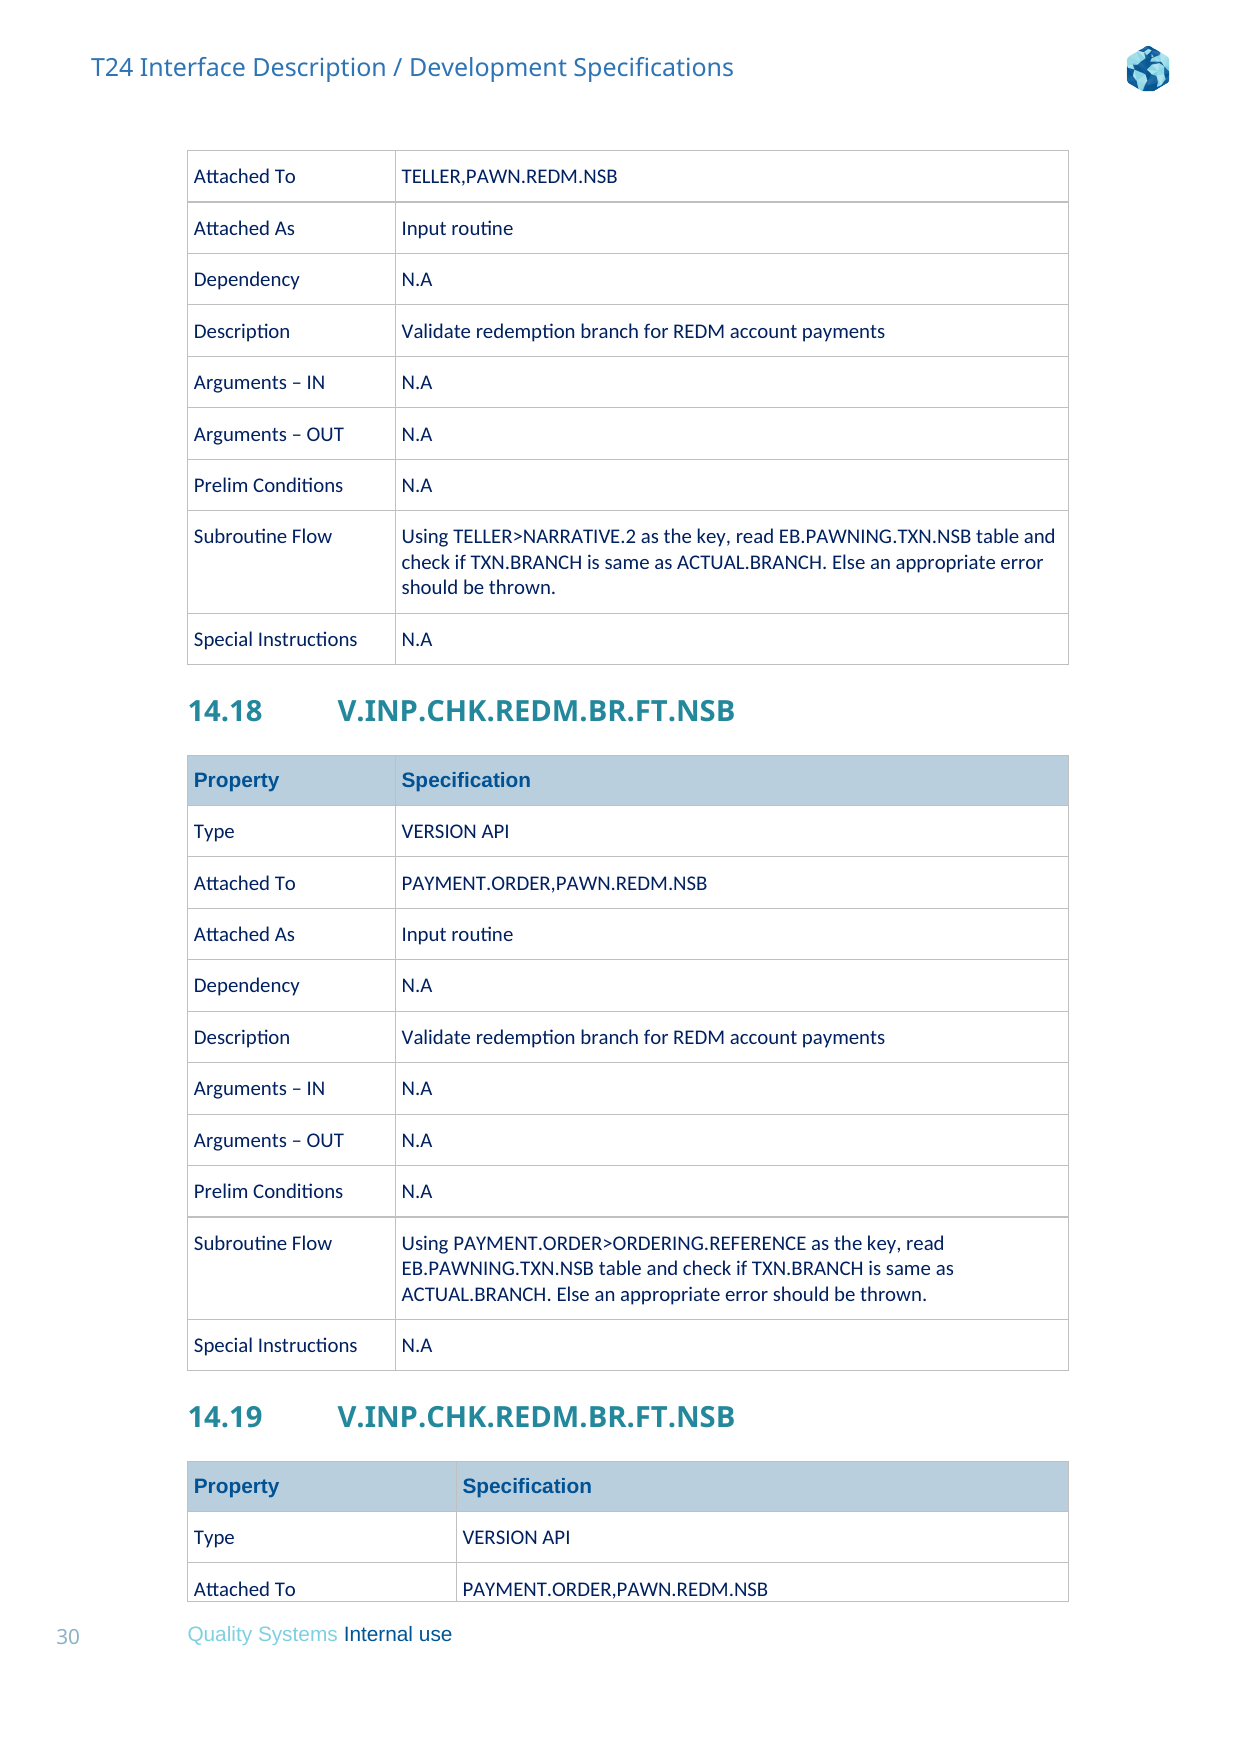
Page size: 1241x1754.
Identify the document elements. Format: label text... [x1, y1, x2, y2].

table_cell Special Instructions [188, 1320, 395, 1370]
table_cell Attached As [188, 909, 395, 959]
picture [1122, 43, 1170, 91]
table_cell Input routine [396, 909, 1068, 959]
table_cell Description [188, 305, 395, 356]
table_cell Prelim Conditions [188, 1166, 395, 1216]
table_cell Type [188, 1512, 456, 1562]
table_cell N.A [396, 1166, 1068, 1216]
table_cell Arguments – OUT [188, 1115, 395, 1165]
table_cell N.A [396, 1320, 1068, 1370]
table_cell N.A [396, 254, 1068, 304]
table_cell Attached To [188, 151, 395, 201]
table_cell Validate redemption branch for REDM account payments [396, 305, 1068, 356]
table_cell N.A [396, 1115, 1068, 1165]
table_cell Arguments – OUT [188, 408, 395, 459]
table_cell Subroutine Flow [188, 511, 395, 612]
table_header Property [188, 756, 395, 805]
table_cell Using TELLER>NARRATIVE.2 as the key, read EB.PAWNING.TXN.NSB table and check if TXN.BRANCH is same as ACTUAL.BRANCH. Else an appropriate error should be thrown. [396, 511, 1068, 612]
table_cell Attached To [188, 857, 395, 908]
table_cell Validate redemption branch for REDM account payments [396, 1012, 1068, 1062]
table_cell Description [188, 1012, 395, 1062]
table_cell Dependency [188, 254, 395, 304]
table_cell Special Instructions [188, 614, 395, 664]
table_header Property [188, 1462, 456, 1511]
table_cell Dependency [188, 960, 395, 1011]
table_cell Type [188, 806, 395, 856]
table_cell Subroutine Flow [188, 1218, 395, 1319]
table_cell N.A [396, 408, 1068, 459]
table_cell PAYMENT.ORDER,PAWN.REDM.NSB [396, 857, 1068, 908]
table_cell N.A [396, 614, 1068, 664]
subtitle V.INP.CHK.REDM.BR.FT.NSB [187, 690, 1053, 730]
subtitle V.INP.CHK.REDM.BR.FT.NSB [187, 1396, 1053, 1436]
table_header Specification [457, 1462, 1068, 1511]
table_cell Attached As [188, 203, 395, 253]
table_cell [457, 1563, 1068, 1601]
table_cell Arguments – IN [188, 357, 395, 407]
table_cell Using PAYMENT.ORDER>ORDERING.REFERENCE as the key, read EB.PAWNING.TXN.NSB table and check if TXN.BRANCH is same as ACTUAL.BRANCH. Else an appropriate error should be thrown. [396, 1218, 1068, 1319]
table_cell N.A [396, 960, 1068, 1011]
table_header Specification [396, 756, 1068, 805]
table_cell Input routine [396, 203, 1068, 253]
table_cell Arguments – IN [188, 1063, 395, 1113]
table_cell TELLER,PAWN.REDM.NSB [396, 151, 1068, 201]
table_cell VERSION API [457, 1512, 1068, 1562]
table_cell N.A [396, 357, 1068, 407]
table_cell N.A [396, 460, 1068, 510]
table_cell VERSION API [396, 806, 1068, 856]
table_cell Attached To [188, 1563, 456, 1601]
table_cell N.A [396, 1063, 1068, 1113]
table_cell Prelim Conditions [188, 460, 395, 510]
